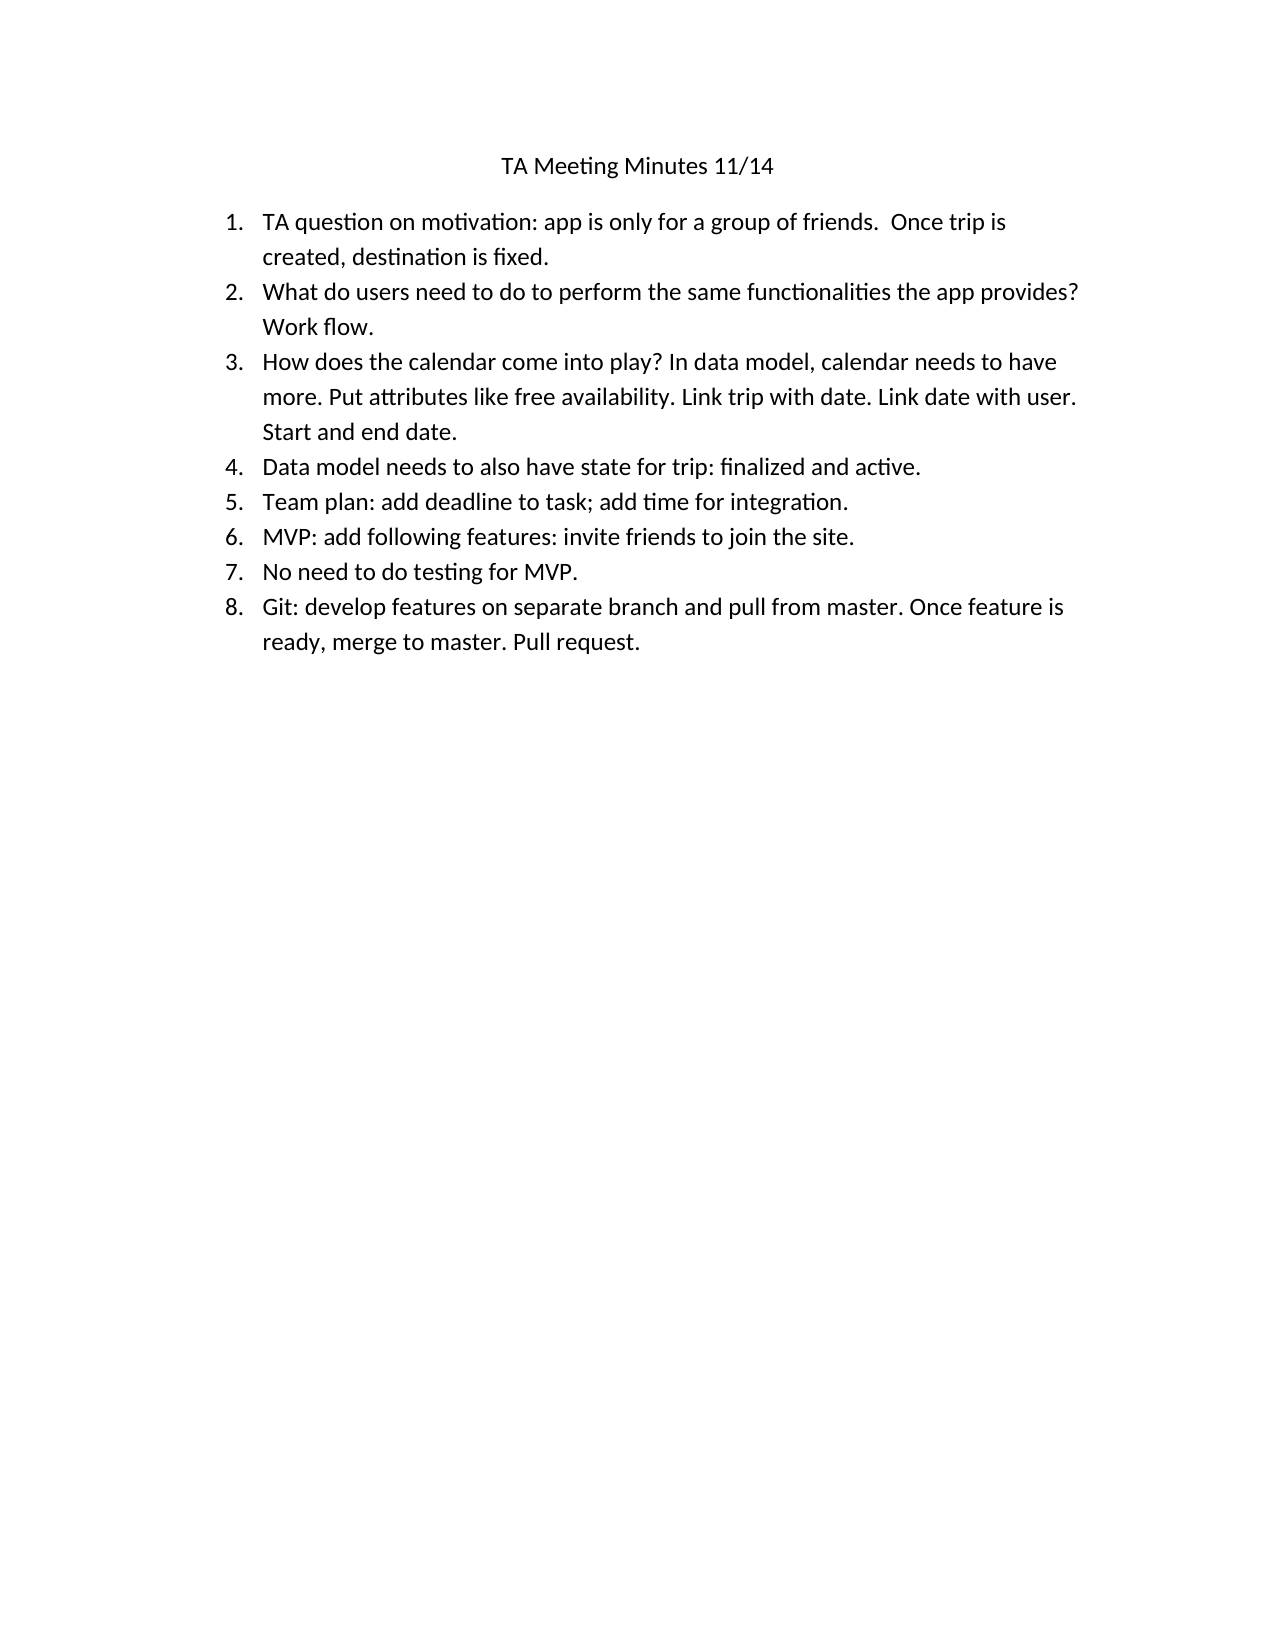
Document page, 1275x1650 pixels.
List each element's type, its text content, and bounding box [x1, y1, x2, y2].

list Team plan: add deadline to task; add time for integration. [225, 486, 1087, 516]
list How does the calendar come into play? In data model, calendar needs to have more. Put attributes like free availability. Link trip with date. Link date with user. Start and end date. [225, 346, 1087, 446]
list Git: develop features on separate branch and pull from master. Once feature is ready, merge to master. Pull request. [225, 591, 1087, 656]
list TA question on motivation: app is only for a group of friends. Once trip is created, destination is fixed. [225, 206, 1087, 271]
list What do users need to do to perform the same functionalities the app provides? Work flow. [225, 276, 1087, 341]
list No need to do testing for MVP. [225, 556, 1087, 586]
text TA Meeting Minutes 11/14 [187, 150, 1087, 181]
list Data model needs to also have state for trip: finalized and active. [225, 451, 1087, 481]
list MVP: add following features: invite friends to join the site. [225, 521, 1087, 551]
